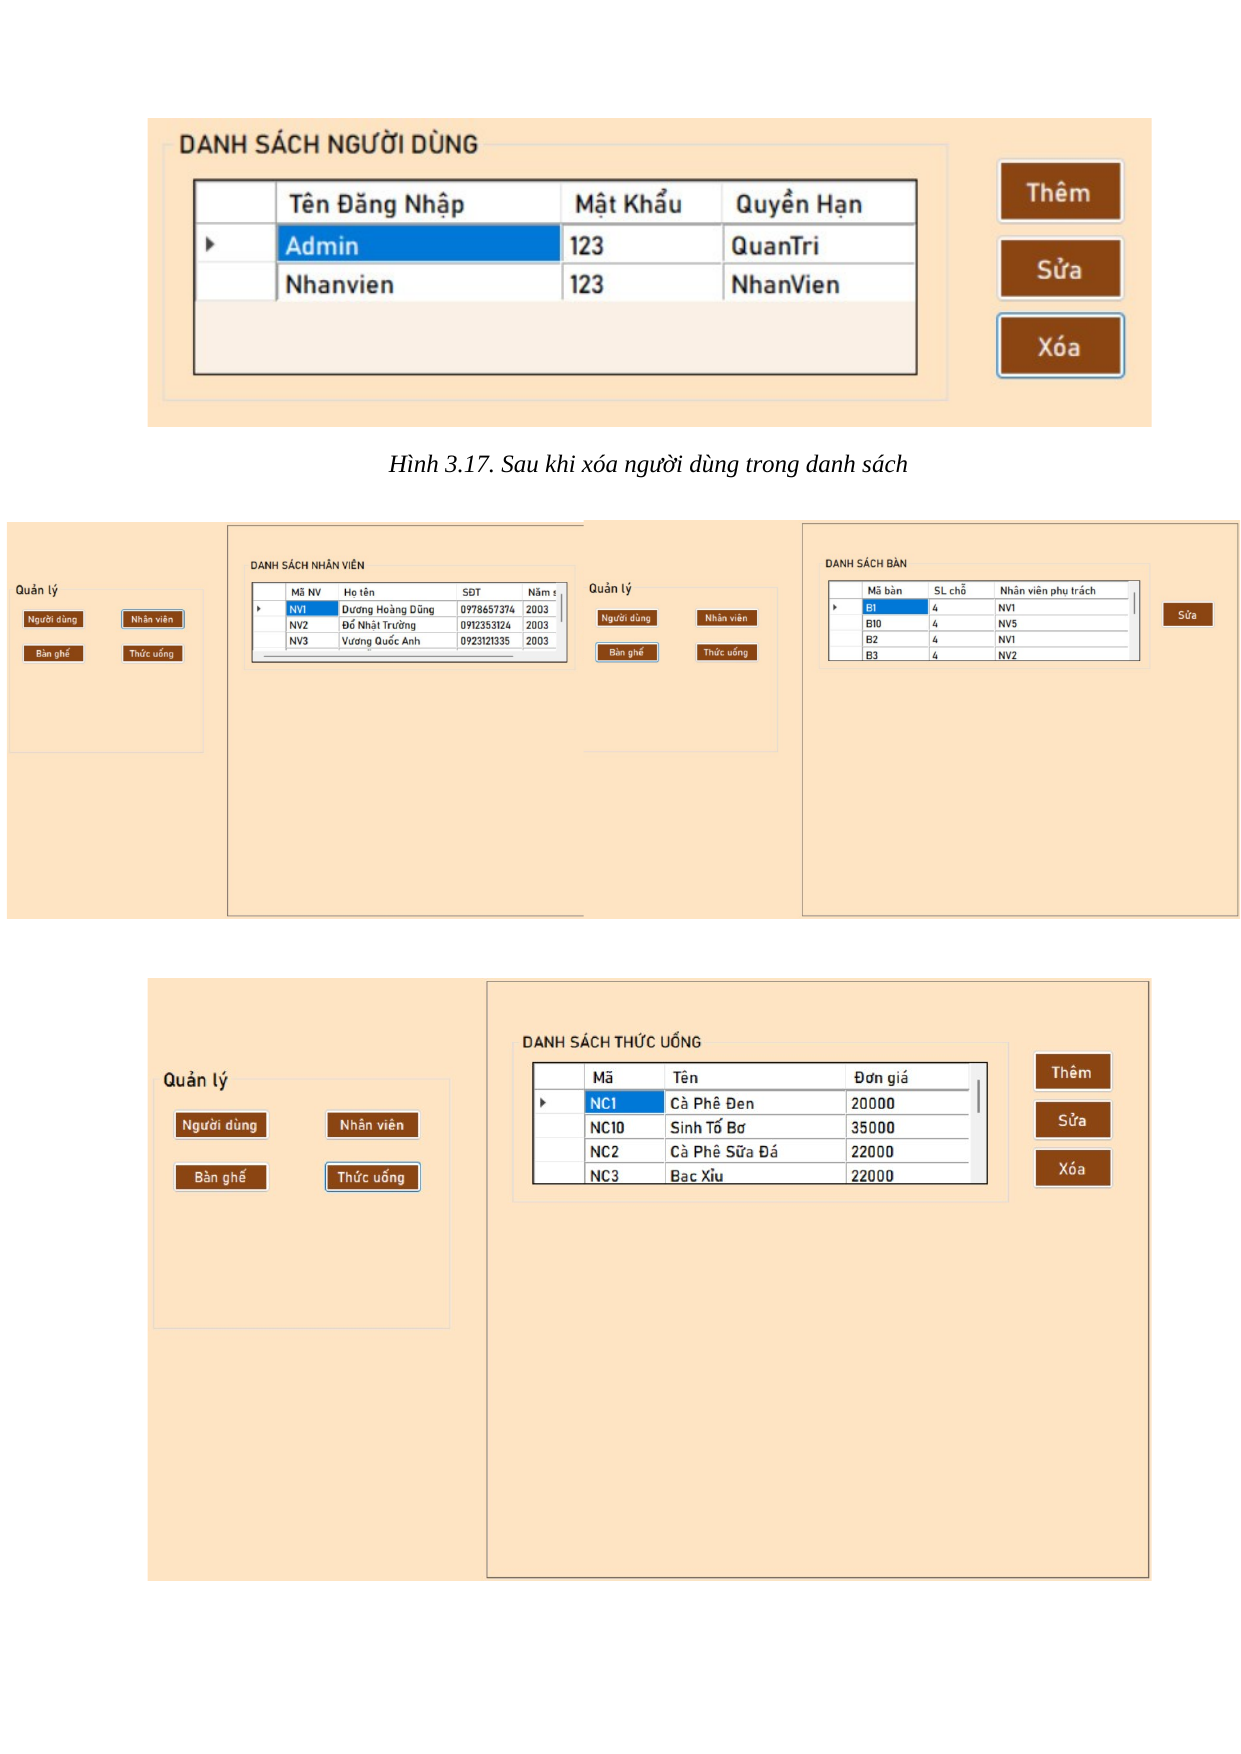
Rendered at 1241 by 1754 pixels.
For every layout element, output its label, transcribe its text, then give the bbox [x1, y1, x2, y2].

picture [147, 118, 1152, 427]
picture [6, 520, 1241, 919]
text Hình 3.17. Sau khi xóa người dùng trong danh sách [148, 449, 1151, 478]
picture [147, 978, 1152, 1581]
